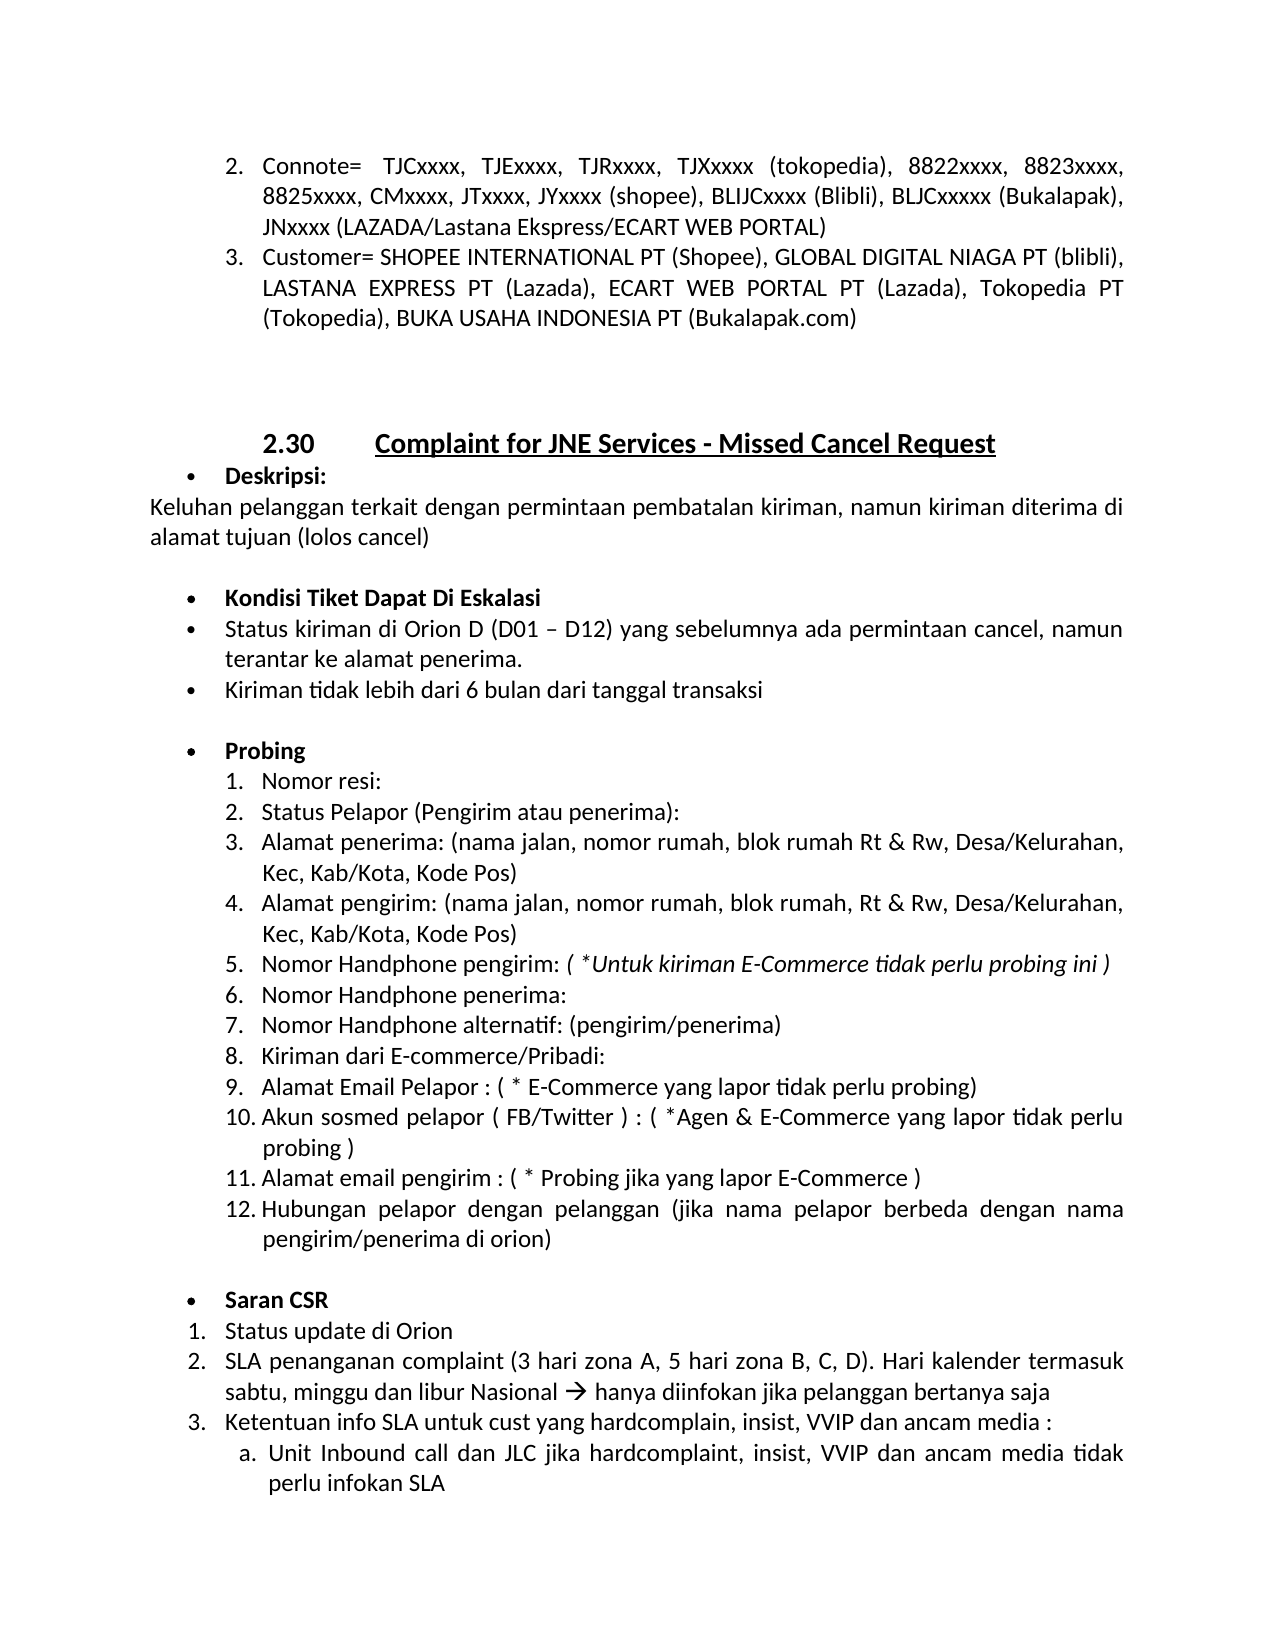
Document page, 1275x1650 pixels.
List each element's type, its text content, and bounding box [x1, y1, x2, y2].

text Keluhan pelanggan terkait dengan permintaan pembatalan kiriman, namun kiriman diterima di alamat tujuan (lolos cancel) [150, 491, 1125, 552]
list Customer= SHOPEE INTERNATIONAL PT (Shopee), GLOBAL DIGITAL NIAGA PT (blibli), LASTANA EXPRESS PT (Lazada), ECART WEB PORTAL PT (Lazada), Tokopedia PT (Tokopedia), BUKA USAHA INDONESIA PT (Bukalapak.com) [225, 242, 1125, 333]
list Alamat email pengirim : ( * Probing jika yang lapor E-Commerce ) [225, 1162, 1125, 1193]
list Complaint for JNE Services - Missed Cancel Request [262, 425, 1125, 460]
list SLA penanganan complaint (3 hari zona A, 5 hari zona B, C, D). Hari kalender termasuk sabtu, minggu dan libur Nasional hanya diinfokan jika pelanggan bertanya saja [187, 1345, 1125, 1406]
list Status kiriman di Orion D (D01 – D12) yang sebelumnya ada permintaan cancel, namun terantar ke alamat penerima. [187, 613, 1125, 674]
list Kiriman tidak lebih dari 6 bulan dari tanggal transaksi [187, 674, 1125, 704]
list Probing [187, 735, 1125, 766]
list Nomor Handphone alternatif: (pengirim/penerima) [225, 1010, 1125, 1040]
list Connote= TJCxxxx, TJExxxx, TJRxxxx, TJXxxxx (tokopedia), 8822xxxx, 8823xxxx, 8825xxxx, CMxxxx, JTxxxx, JYxxxx (shopee), BLIJCxxxx (Blibli), BLJCxxxxx (Bukalapak), JNxxxx (LAZADA/Lastana Ekspress/ECART WEB PORTAL) [225, 150, 1125, 242]
list Alamat penerima: (nama jalan, nomor rumah, blok rumah Rt & Rw, Desa/Kelurahan, Kec, Kab/Kota, Kode Pos) [225, 827, 1125, 888]
list Status Pelapor (Pengirim atau penerima): [225, 796, 1125, 827]
list Kiriman dari E-commerce/Pribadi: [225, 1040, 1125, 1071]
list Deskripsi: [187, 460, 1125, 491]
list Nomor Handphone pengirim: ( *Untuk kiriman E-Commerce tidak perlu probing ini ) [225, 949, 1125, 979]
list Ketentuan info SLA untuk cust yang hardcomplain, insist, VVIP dan ancam media : [187, 1406, 1125, 1437]
list Kondisi Tiket Dapat Di Eskalasi [187, 582, 1125, 613]
list Hubungan pelapor dengan pelanggan (jika nama pelapor berbeda dengan nama pengirim/penerima di orion) [225, 1193, 1125, 1254]
list Akun sosmed pelapor ( FB/Twitter ) : ( *Agen & E-Commerce yang lapor tidak perlu probing ) [225, 1101, 1125, 1162]
list Nomor resi: [225, 766, 1125, 796]
list Saran CSR [187, 1284, 1125, 1315]
list Nomor Handphone penerima: [225, 979, 1125, 1010]
list Alamat pengirim: (nama jalan, nomor rumah, blok rumah, Rt & Rw, Desa/Kelurahan, Kec, Kab/Kota, Kode Pos) [225, 888, 1125, 949]
list Unit Inbound call dan JLC jika hardcomplaint, insist, VVIP dan ancam media tidak perlu infokan SLA [239, 1437, 1125, 1498]
list Status update di Orion [187, 1315, 1125, 1345]
list Alamat Email Pelapor : ( * E-Commerce yang lapor tidak perlu probing) [225, 1071, 1125, 1101]
